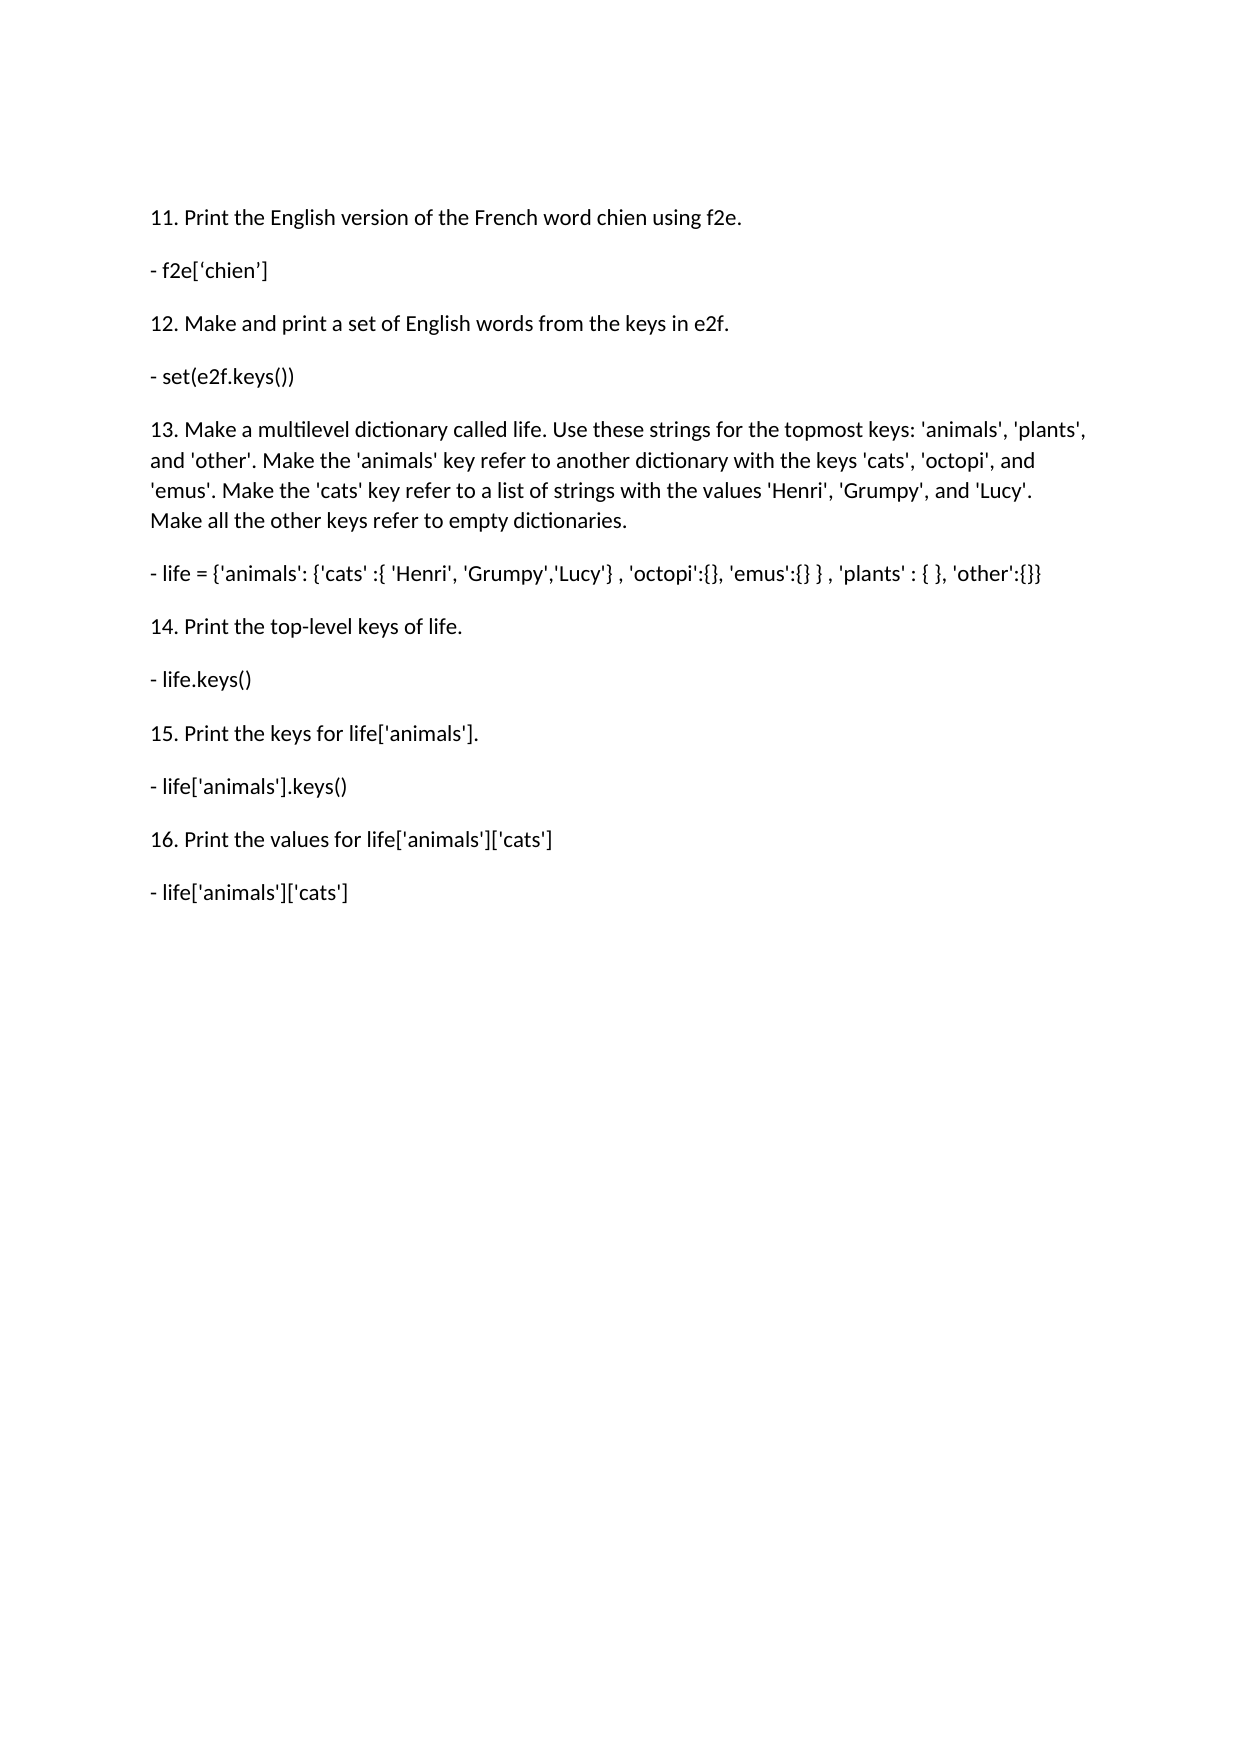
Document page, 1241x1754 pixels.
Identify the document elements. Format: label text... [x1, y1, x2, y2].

text - life = {'animals': {'cats' :{ 'Henri', 'Grumpy','Lucy'} , 'octopi':{}, 'emus':{} } , 'plants' : { }, 'other':{}} [150, 559, 1090, 587]
text 13. Make a multilevel dictionary called life. Use these strings for the topmost keys: 'animals', 'plants', and 'other'. Make the 'animals' key refer to another dictionary with the keys 'cats', 'octopi', and 'emus'. Make the 'cats' key refer to a list of strings with the values 'Henri', 'Grumpy', and 'Lucy'. Make all the other keys refer to empty dictionaries. [150, 416, 1090, 534]
text 16. Print the values for life['animals']['cats'] [150, 825, 1090, 853]
text 15. Print the keys for life['animals']. [150, 719, 1090, 747]
text - life['animals']['cats'] [150, 878, 1090, 906]
text 11. Print the English version of the French word chien using f2e. [150, 203, 1090, 231]
text - life['animals'].keys() [150, 772, 1090, 800]
text - set(e2f.keys()) [150, 362, 1090, 391]
text - f2e[‘chien’] [150, 256, 1090, 284]
text 14. Print the top-level keys of life. [150, 612, 1090, 641]
text 12. Make and print a set of English words from the keys in e2f. [150, 309, 1090, 337]
text - life.keys() [150, 666, 1090, 694]
